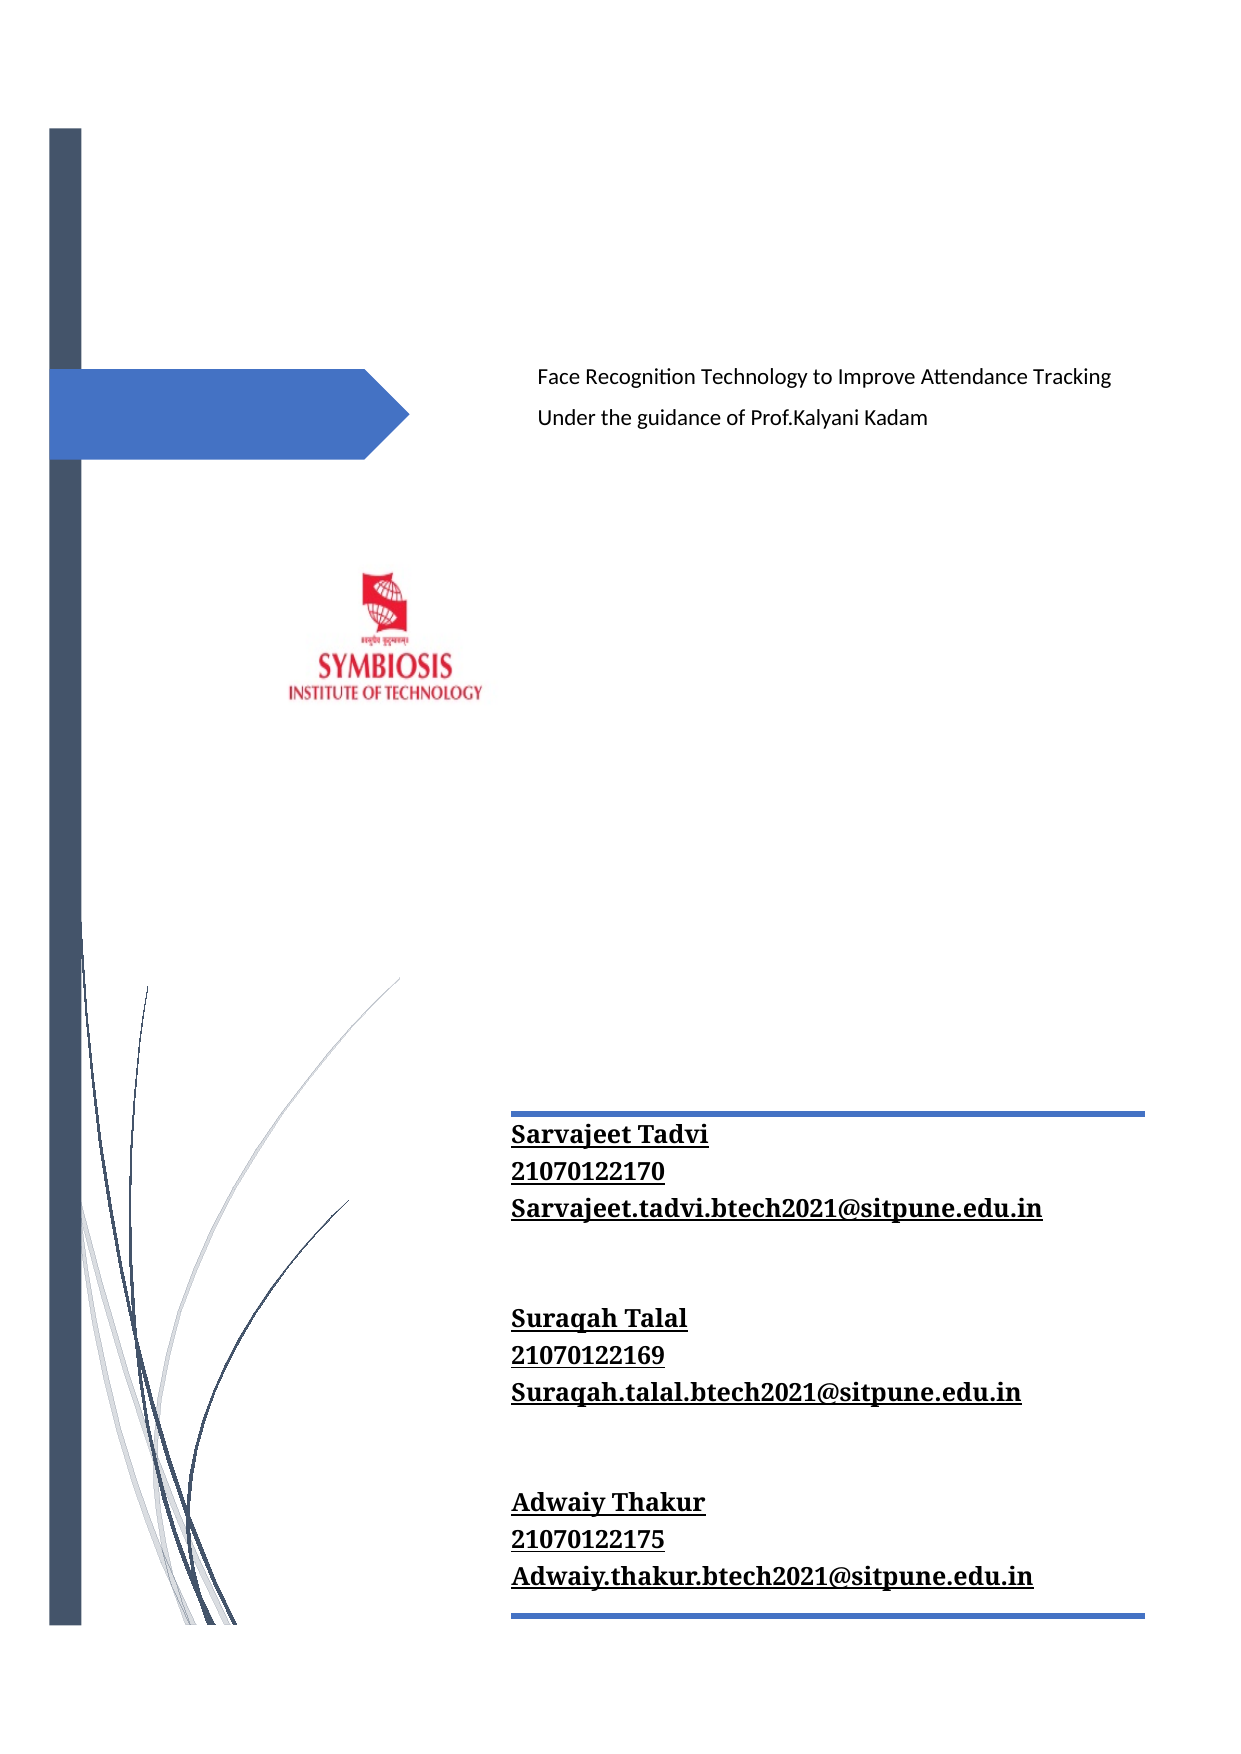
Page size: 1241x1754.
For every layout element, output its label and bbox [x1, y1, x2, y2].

picture [150, 518, 620, 758]
